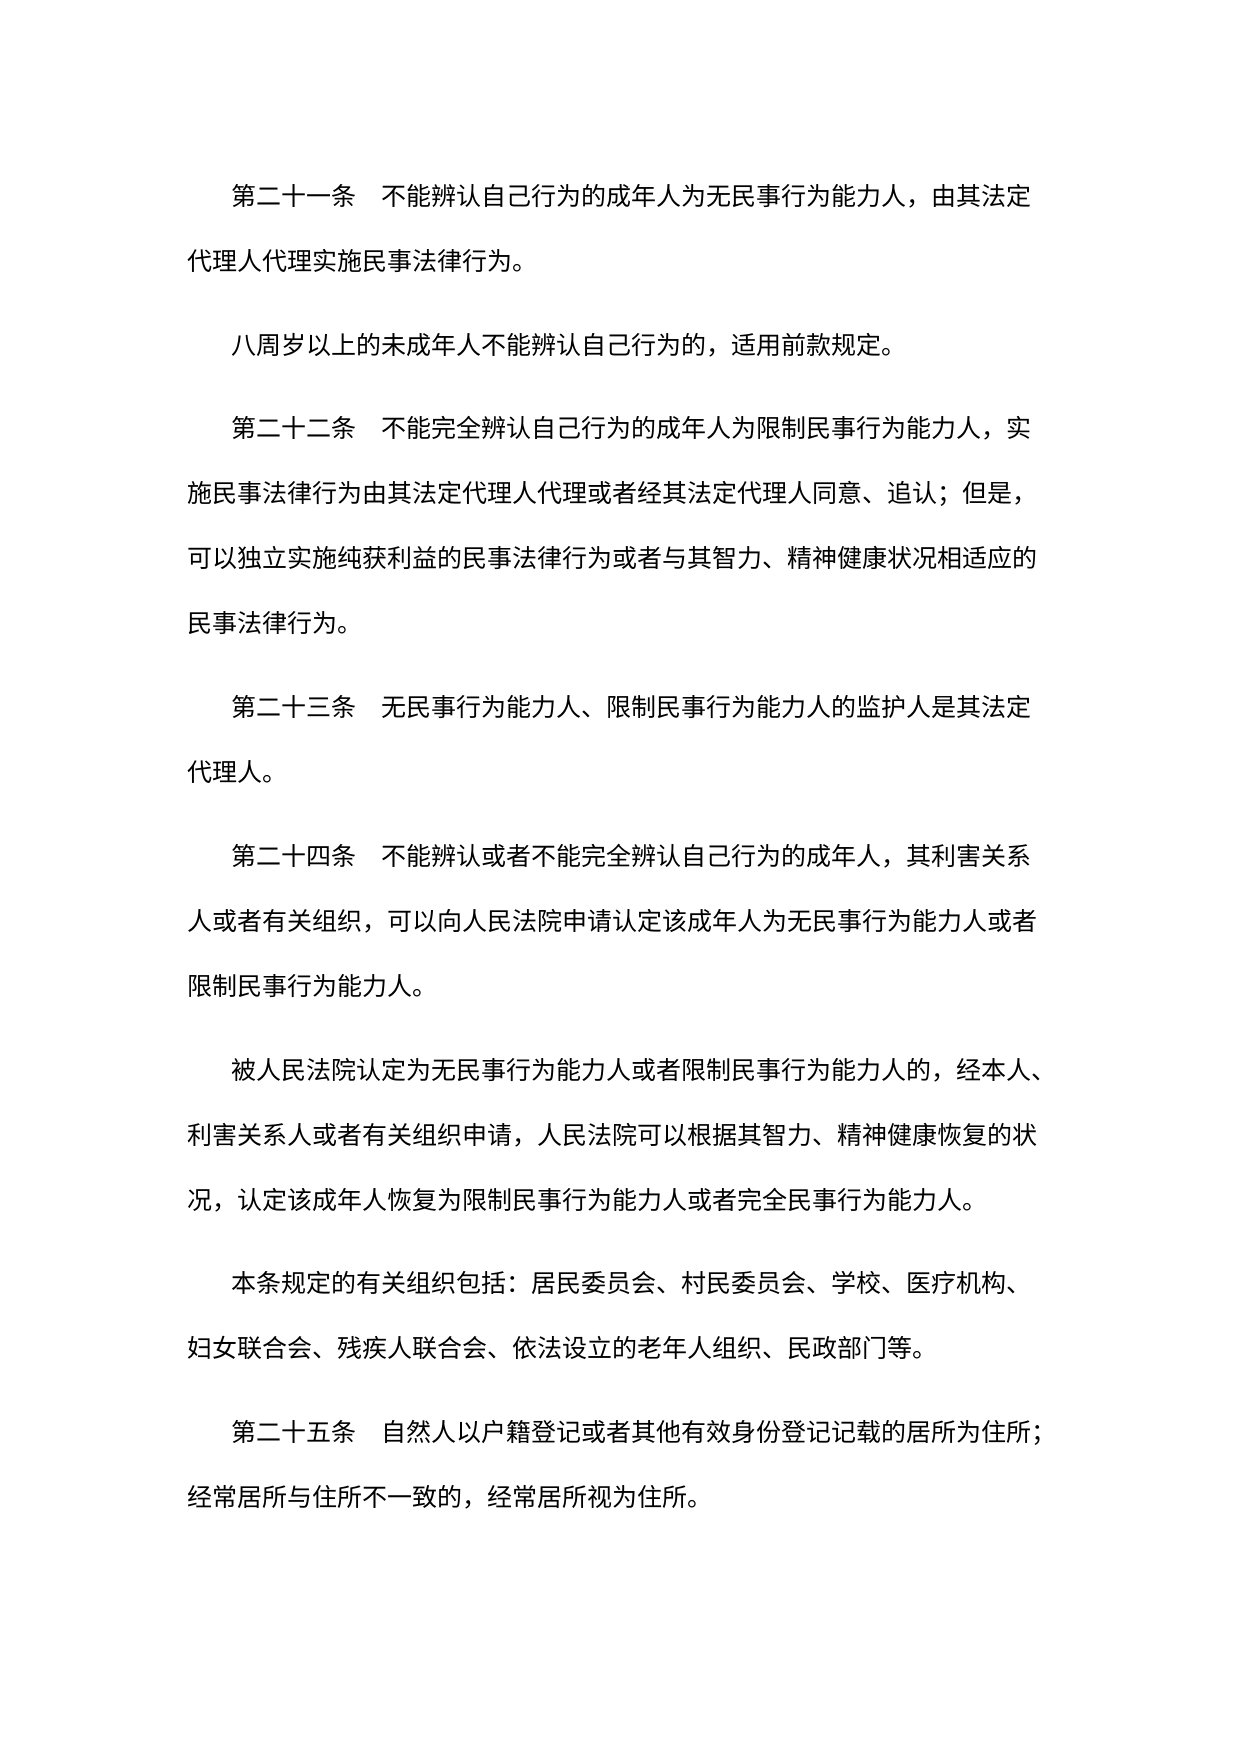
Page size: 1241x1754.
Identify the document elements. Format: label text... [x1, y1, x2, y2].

text 八周岁以上的未成年人不能辨认自己行为的，适用前款规定。 [187, 311, 1053, 376]
text 第二十五条 自然人以户籍登记或者其他有效身份登记记载的居所为住所；经常居所与住所不一致的，经常居所视为住所。 [187, 1398, 1053, 1528]
text 第二十四条 不能辨认或者不能完全辨认自己行为的成年人，其利害关系人或者有关组织，可以向人民法院申请认定该成年人为无民事行为能力人或者限制民事行为能力人。 [187, 822, 1053, 1017]
text 第二十三条 无民事行为能力人、限制民事行为能力人的监护人是其法定代理人。 [187, 673, 1053, 803]
text 本条规定的有关组织包括：居民委员会、村民委员会、学校、医疗机构、妇女联合会、残疾人联合会、依法设立的老年人组织、民政部门等。 [187, 1249, 1053, 1379]
text 第二十二条 不能完全辨认自己行为的成年人为限制民事行为能力人，实施民事法律行为由其法定代理人代理或者经其法定代理人同意、追认；但是，可以独立实施纯获利益的民事法律行为或者与其智力、精神健康状况相适应的民事法律行为。 [187, 394, 1053, 654]
text 第二十一条 不能辨认自己行为的成年人为无民事行为能力人，由其法定代理人代理实施民事法律行为。 [187, 162, 1053, 292]
text 被人民法院认定为无民事行为能力人或者限制民事行为能力人的，经本人、利害关系人或者有关组织申请，人民法院可以根据其智力、精神健康恢复的状况，认定该成年人恢复为限制民事行为能力人或者完全民事行为能力人。 [187, 1036, 1053, 1231]
